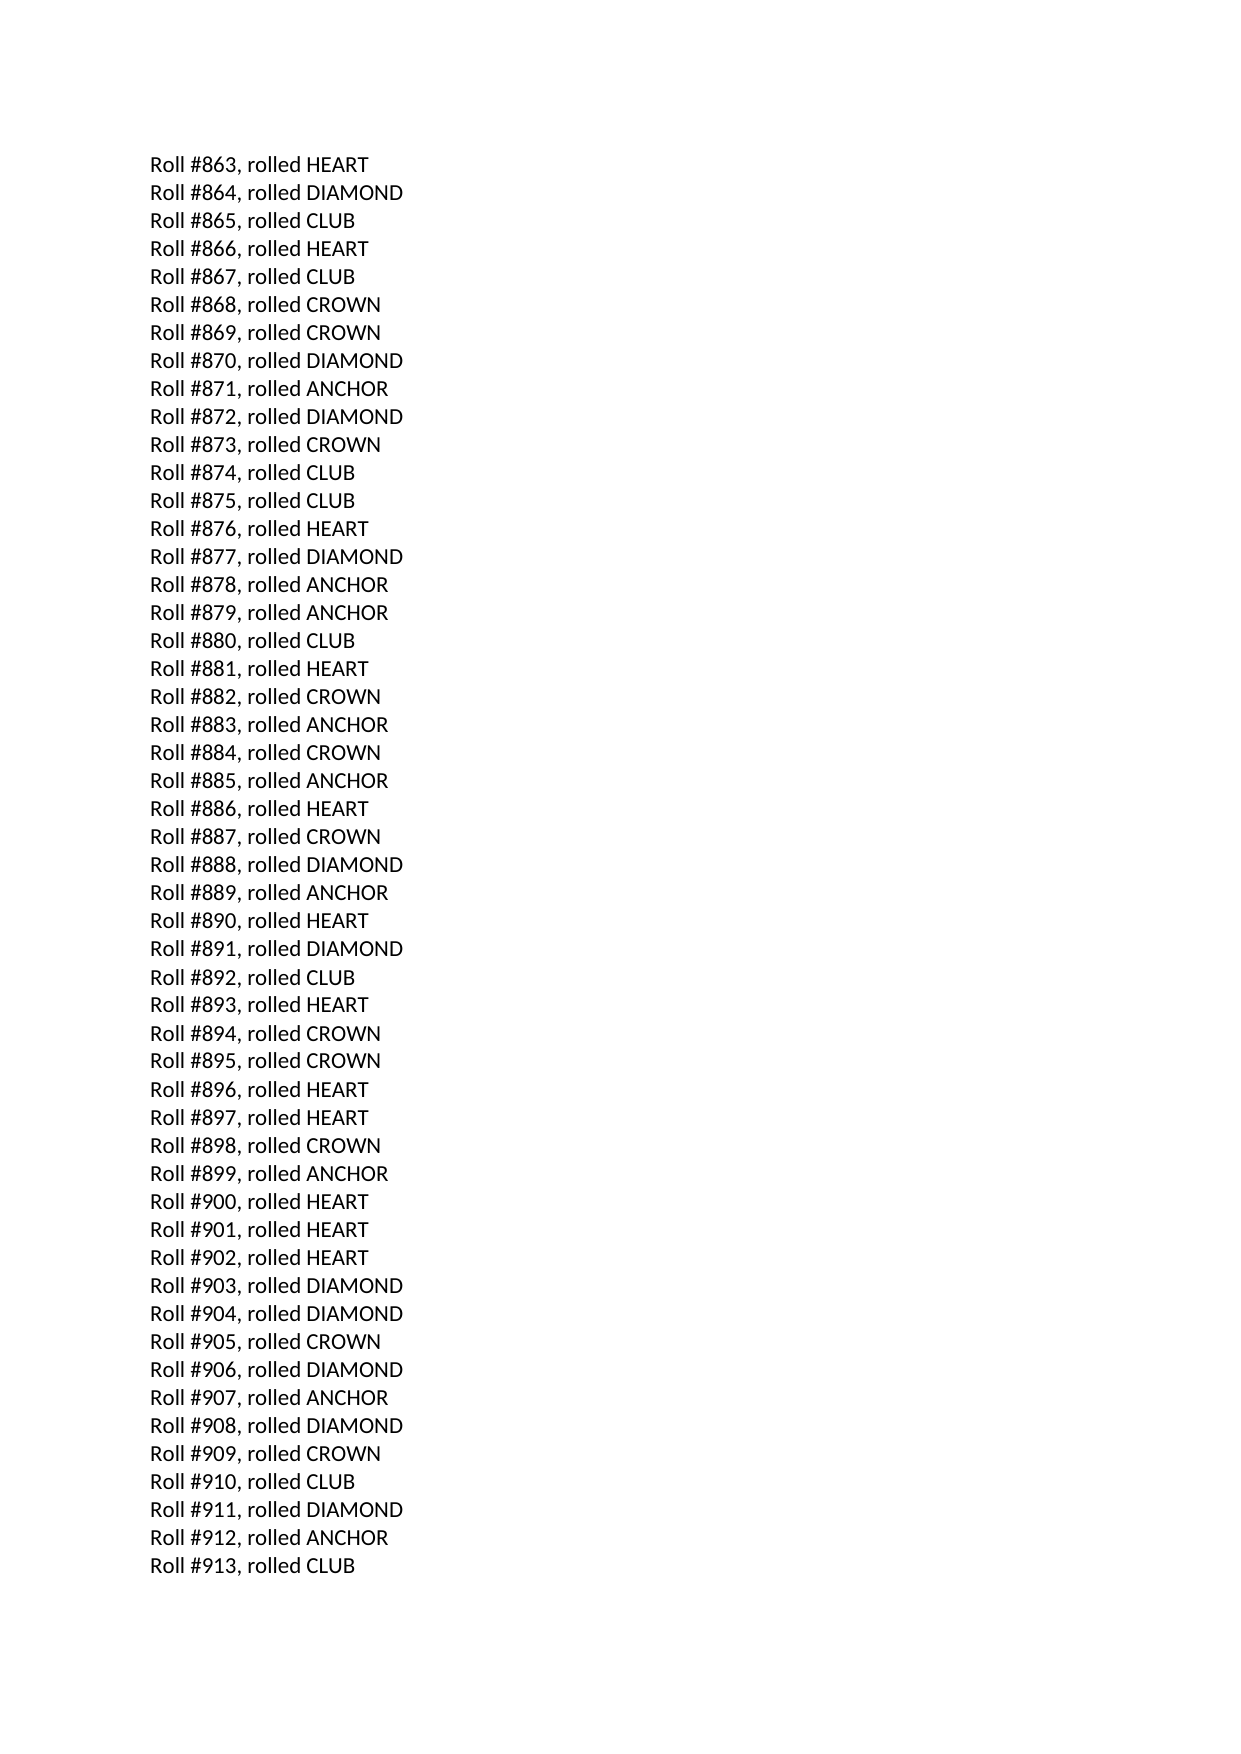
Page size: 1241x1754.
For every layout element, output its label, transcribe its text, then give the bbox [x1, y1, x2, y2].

text Roll #901, rolled HEART [150, 1215, 1090, 1243]
text Roll #894, rolled CROWN [150, 1019, 1090, 1047]
text Roll #908, rolled DIAMOND [150, 1411, 1090, 1439]
text Roll #887, rolled CROWN [150, 822, 1090, 851]
text Roll #912, rolled ANCHOR [150, 1523, 1090, 1551]
text Roll #868, rolled CROWN [150, 290, 1090, 318]
text Roll #910, rolled CLUB [150, 1467, 1090, 1495]
text Roll #879, rolled ANCHOR [150, 598, 1090, 626]
text Roll #871, rolled ANCHOR [150, 374, 1090, 402]
text Roll #889, rolled ANCHOR [150, 878, 1090, 907]
text Roll #865, rolled CLUB [150, 206, 1090, 234]
text Roll #904, rolled DIAMOND [150, 1299, 1090, 1327]
text Roll #898, rolled CROWN [150, 1131, 1090, 1159]
text Roll #913, rolled CLUB [150, 1551, 1090, 1579]
text Roll #877, rolled DIAMOND [150, 542, 1090, 570]
text Roll #895, rolled CROWN [150, 1047, 1090, 1075]
text Roll #896, rolled HEART [150, 1075, 1090, 1103]
text Roll #882, rolled CROWN [150, 682, 1090, 710]
text Roll #875, rolled CLUB [150, 486, 1090, 514]
text Roll #873, rolled CROWN [150, 430, 1090, 458]
text Roll #874, rolled CLUB [150, 458, 1090, 486]
text Roll #872, rolled DIAMOND [150, 402, 1090, 430]
text Roll #866, rolled HEART [150, 234, 1090, 262]
text Roll #897, rolled HEART [150, 1103, 1090, 1131]
text Roll #876, rolled HEART [150, 514, 1090, 542]
text Roll #899, rolled ANCHOR [150, 1159, 1090, 1187]
text Roll #900, rolled HEART [150, 1187, 1090, 1215]
text Roll #909, rolled CROWN [150, 1439, 1090, 1467]
text Roll #885, rolled ANCHOR [150, 766, 1090, 794]
text Roll #902, rolled HEART [150, 1243, 1090, 1271]
text Roll #863, rolled HEART [150, 150, 1090, 178]
text Roll #907, rolled ANCHOR [150, 1383, 1090, 1411]
text Roll #891, rolled DIAMOND [150, 934, 1090, 963]
text Roll #911, rolled DIAMOND [150, 1495, 1090, 1523]
text Roll #881, rolled HEART [150, 654, 1090, 682]
text Roll #864, rolled DIAMOND [150, 178, 1090, 206]
text Roll #892, rolled CLUB [150, 963, 1090, 991]
text Roll #890, rolled HEART [150, 907, 1090, 934]
text Roll #869, rolled CROWN [150, 318, 1090, 346]
text Roll #884, rolled CROWN [150, 738, 1090, 766]
text Roll #880, rolled CLUB [150, 626, 1090, 654]
text Roll #906, rolled DIAMOND [150, 1355, 1090, 1383]
text Roll #905, rolled CROWN [150, 1327, 1090, 1355]
text Roll #878, rolled ANCHOR [150, 570, 1090, 598]
text Roll #886, rolled HEART [150, 794, 1090, 822]
text Roll #883, rolled ANCHOR [150, 710, 1090, 738]
text Roll #903, rolled DIAMOND [150, 1271, 1090, 1299]
text Roll #893, rolled HEART [150, 991, 1090, 1019]
text Roll #888, rolled DIAMOND [150, 851, 1090, 878]
text Roll #867, rolled CLUB [150, 262, 1090, 290]
text Roll #870, rolled DIAMOND [150, 346, 1090, 374]
